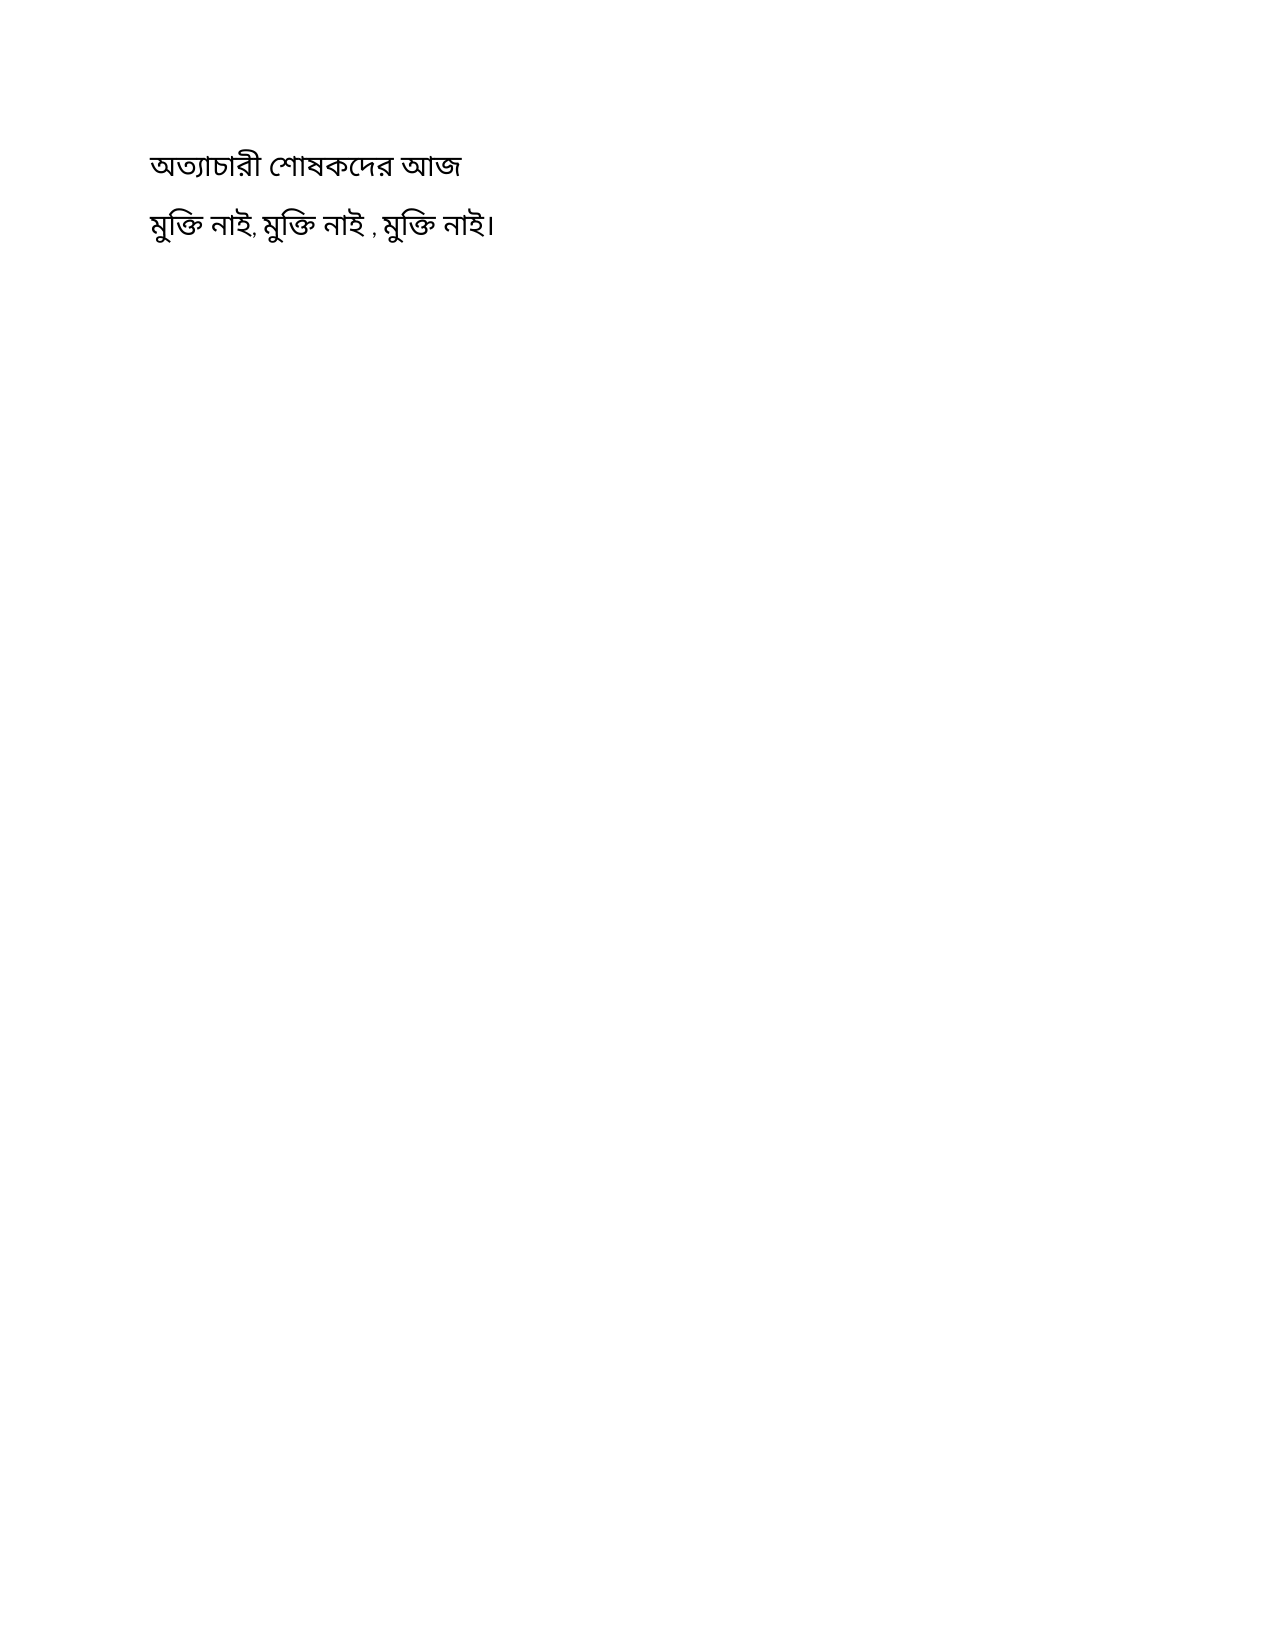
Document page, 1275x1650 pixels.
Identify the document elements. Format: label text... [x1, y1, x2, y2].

text মুক্তি নাই, মুক্তি নাই , মুক্তি নাই। [150, 208, 1125, 247]
text অত্যাচারী শোষকদের আজ [150, 150, 1125, 189]
